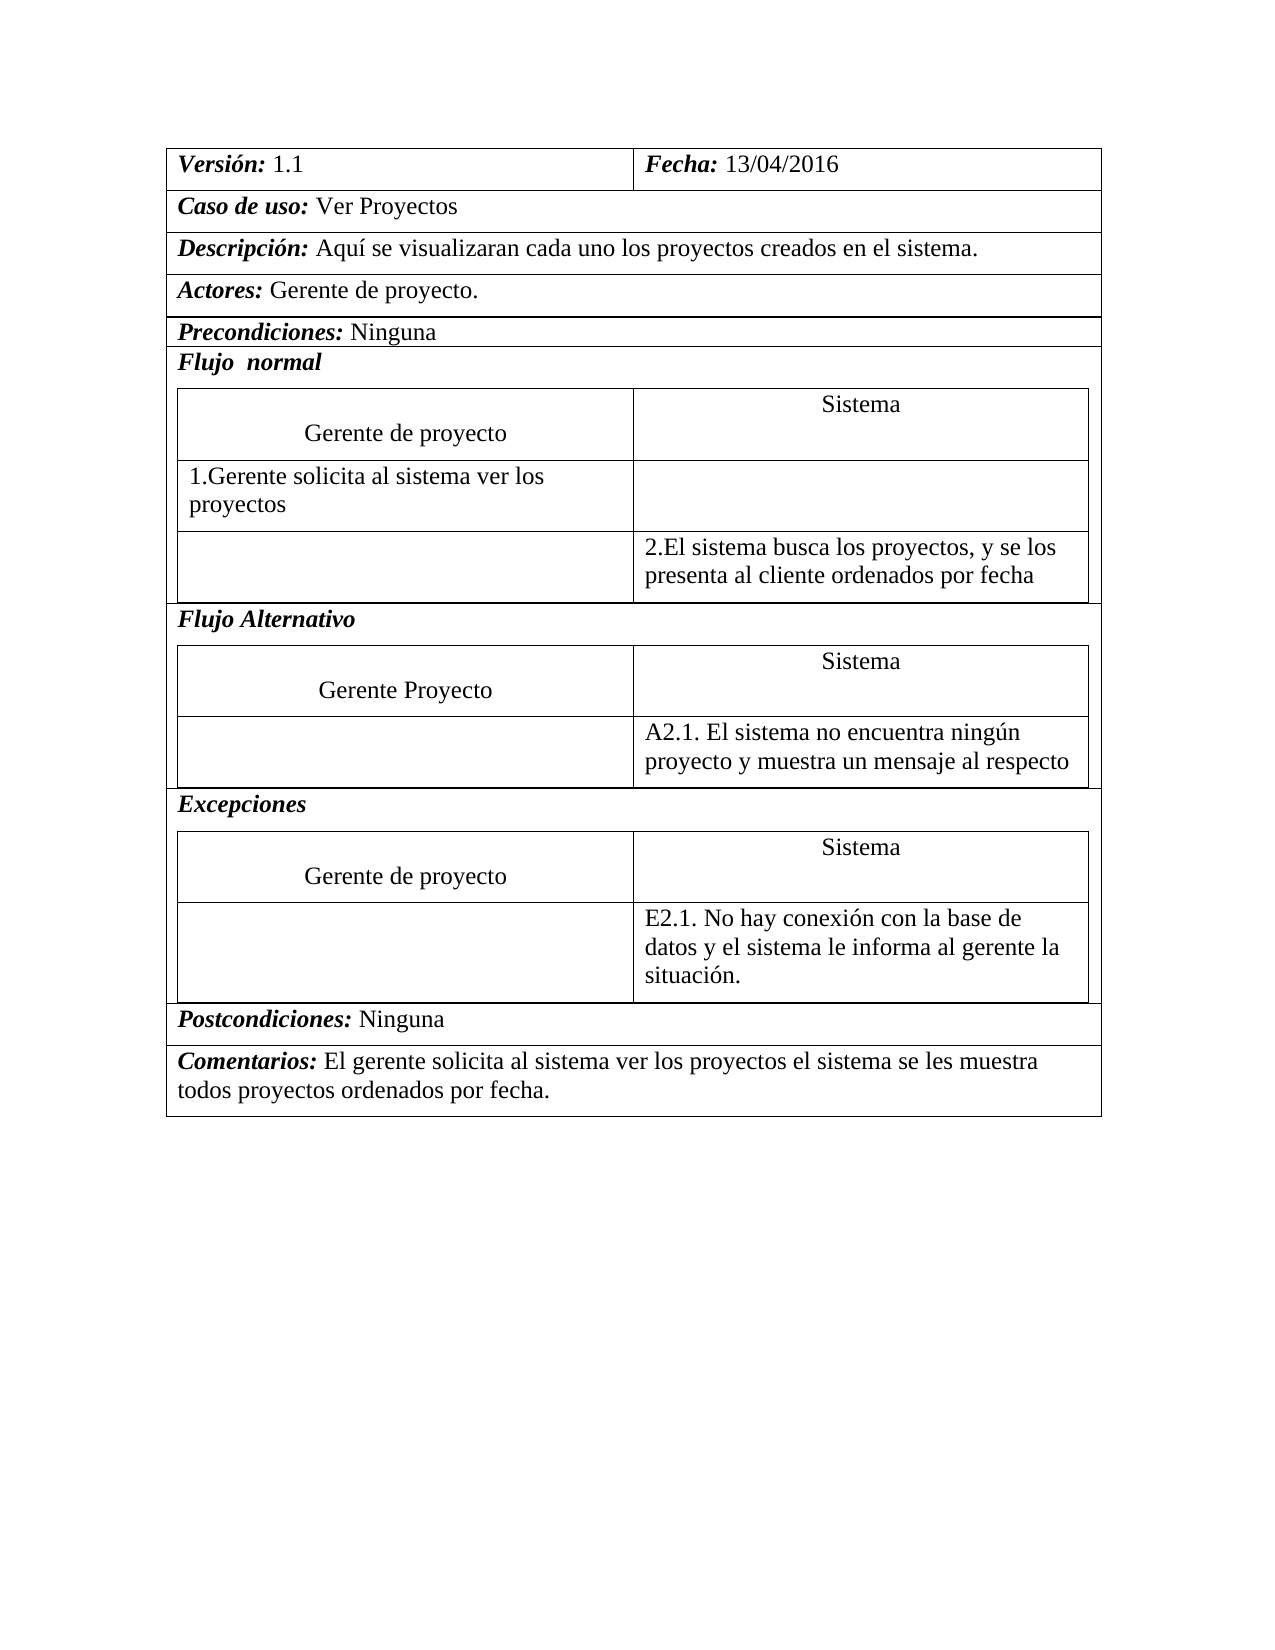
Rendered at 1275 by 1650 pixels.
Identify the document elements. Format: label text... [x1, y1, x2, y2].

table_cell Descripción: Aquí se visualizaran cada uno los proyectos creados en el sistema. [167, 233, 1101, 274]
table_cell Flujo normal [167, 347, 1101, 603]
table_header Versión: 1.1 [167, 149, 633, 190]
table_cell Precondiciones: Ninguna [167, 318, 1101, 346]
table_cell Actores: Gerente de proyecto. [167, 275, 1101, 316]
table_cell Comentarios: El gerente solicita al sistema ver los proyectos el sistema se les muestra todos proyectos ordenados por fecha. [167, 1046, 1101, 1116]
table_cell Postcondiciones: Ninguna [167, 1004, 1101, 1045]
table_header Fecha: 13/04/2016 [634, 149, 1101, 190]
table_cell Flujo Alternativo [167, 604, 1101, 788]
table_cell Caso de uso: Ver Proyectos [167, 191, 1101, 232]
table_cell Excepciones [167, 789, 1101, 1003]
